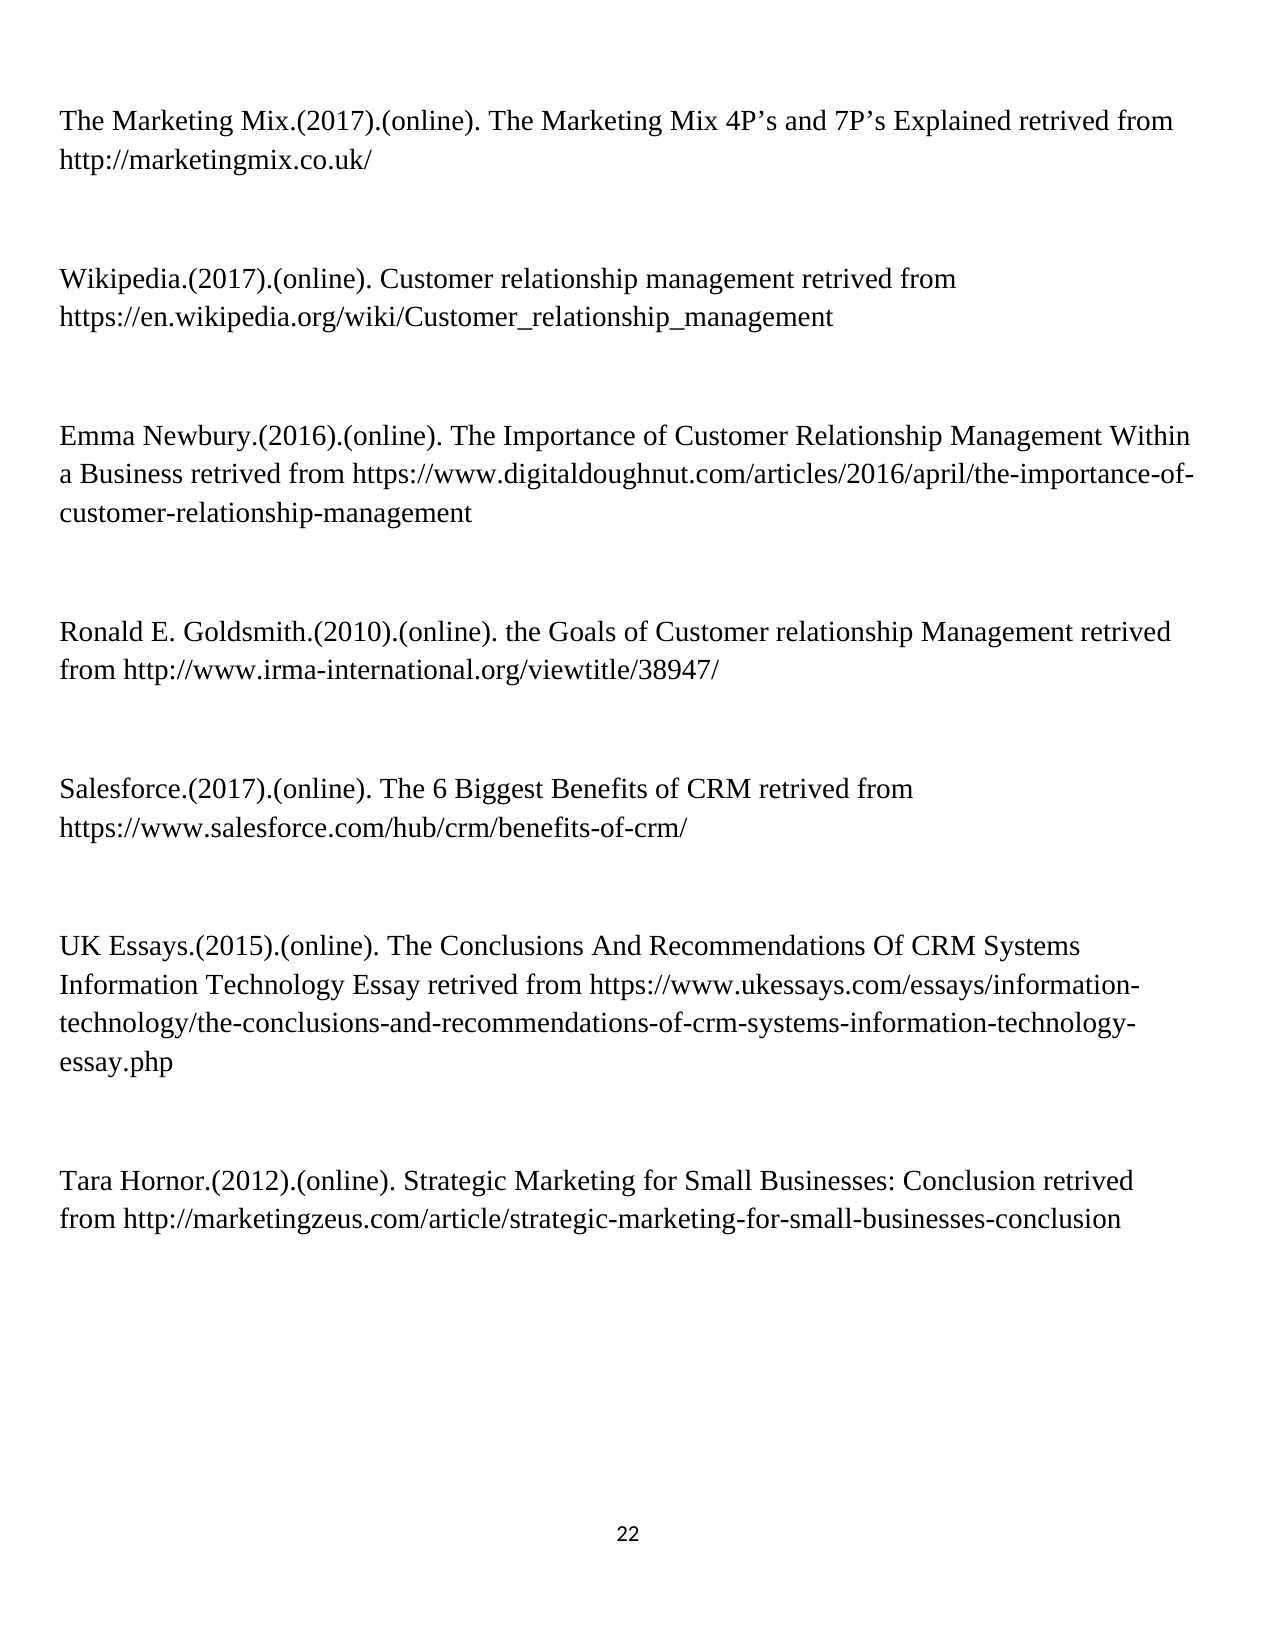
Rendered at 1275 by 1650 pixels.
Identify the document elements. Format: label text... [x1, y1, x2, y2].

text Salesforce.(2017).(online). The 6 Biggest Benefits of CRM retrived from https://www.salesforce.com/hub/crm/benefits-of-crm/ [59, 771, 1196, 843]
text Emma Newbury.(2016).(online). The Importance of Customer Relationship Management Within a Business retrived from https://www.digitaldoughnut.com/articles/2016/april/the-importance-of-customer-relationship-management [59, 418, 1196, 529]
text Wikipedia.(2017).(online). Customer relationship management retrived from https://en.wikipedia.org/wiki/Customer_relationship_management [59, 261, 1196, 333]
text Tara Hornor.(2012).(online). Strategic Marketing for Small Businesses: Conclusion retrived from http://marketingzeus.com/article/strategic-marketing-for-small-businesses-conclusion [59, 1163, 1196, 1235]
text Ronald E. Goldsmith.(2010).(online). the Goals of Customer relationship Management retrived from http://www.irma-international.org/viewtitle/38947/ [59, 614, 1196, 686]
text The Marketing Mix.(2017).(online). The Marketing Mix 4P’s and 7P’s Explained retrived from http://marketingmix.co.uk/ [59, 103, 1196, 176]
text UK Essays.(2015).(online). The Conclusions And Recommendations Of CRM Systems Information Technology Essay retrived from https://www.ukessays.com/essays/information-technology/the-conclusions-and-recommendations-of-crm-systems-information-technology-essay.php [59, 928, 1196, 1078]
